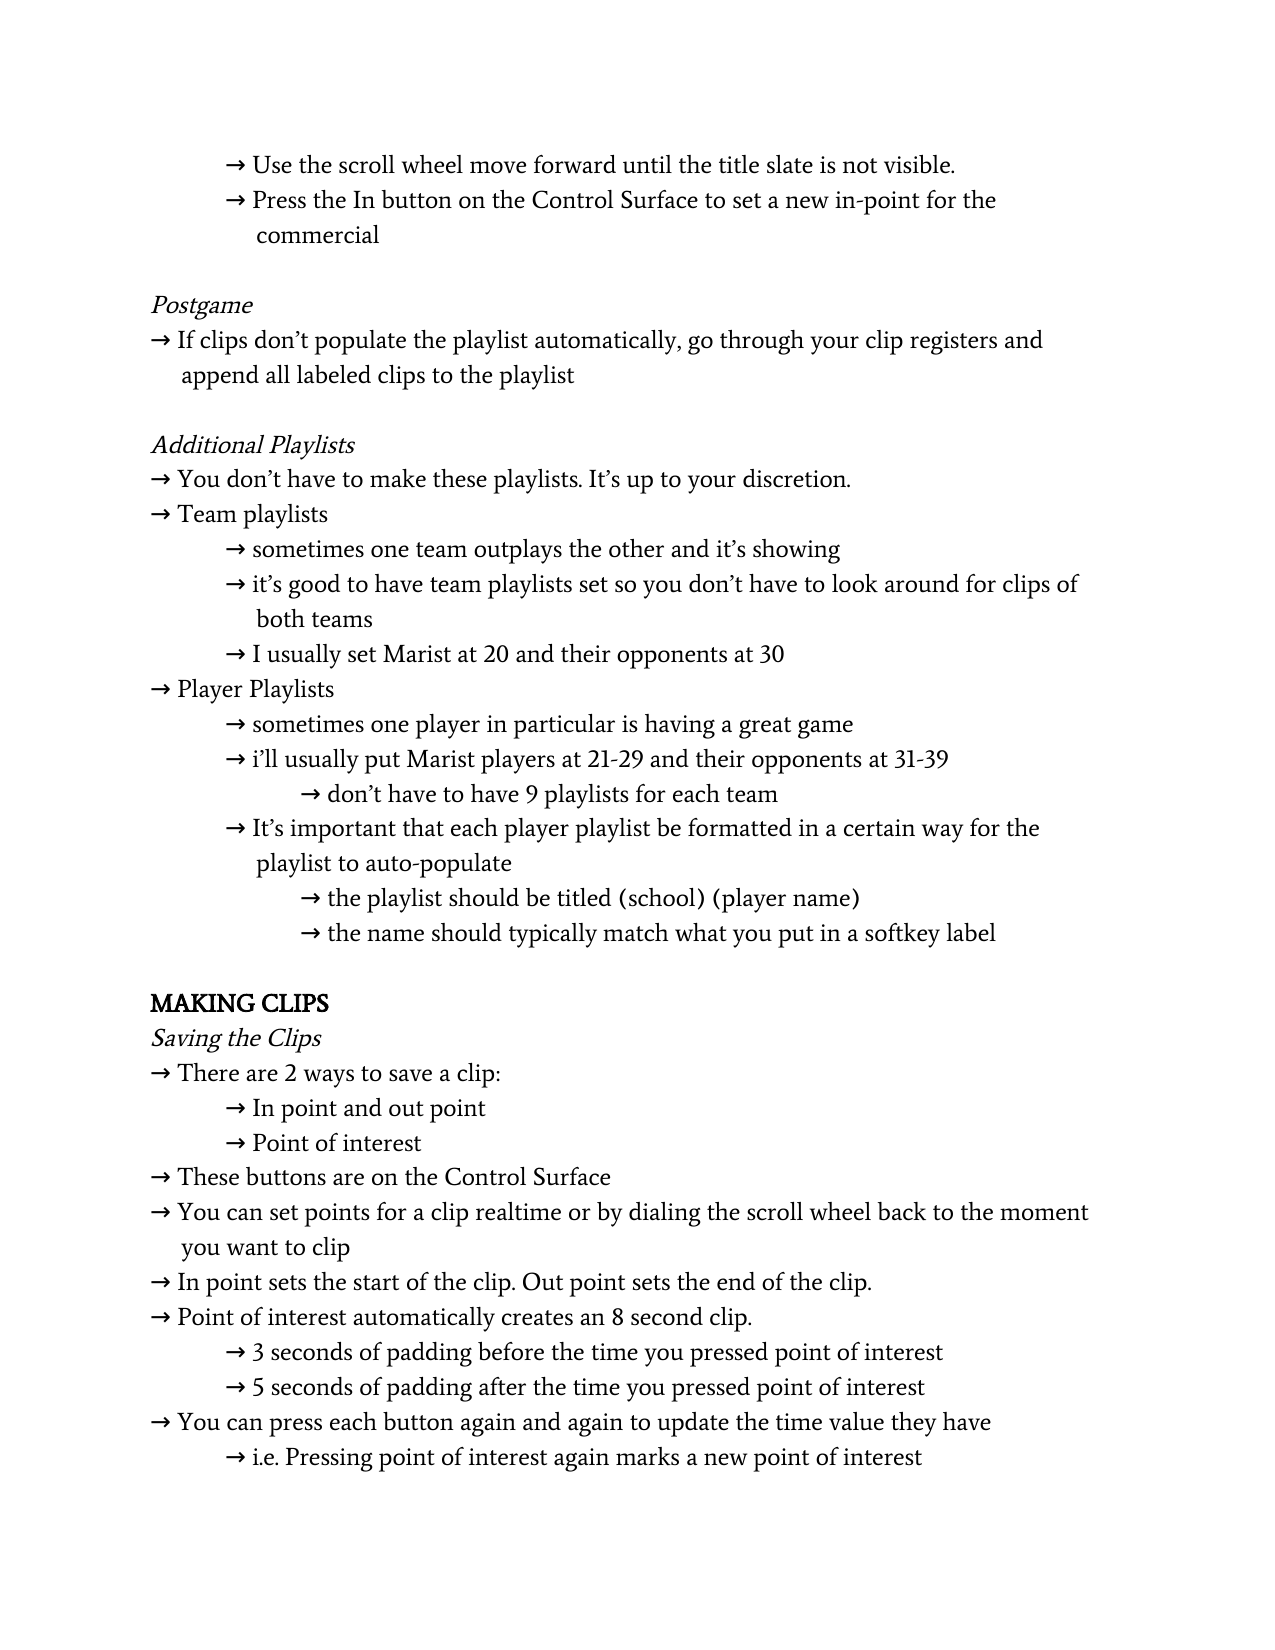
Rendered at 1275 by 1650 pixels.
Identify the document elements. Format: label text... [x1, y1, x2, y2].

text → If clips don’t populate the playlist automatically, go through your clip registers and [150, 324, 1125, 355]
text → In point and out point [150, 1092, 1125, 1123]
text Saving the Clips [150, 1022, 1125, 1053]
text → sometimes one player in particular is having a great game [150, 708, 1125, 739]
text playlist to auto-populate [150, 848, 1125, 878]
text → i’ll usually put Marist players at 21-29 and their opponents at 31-39 [150, 743, 1125, 774]
text → Point of interest [150, 1127, 1125, 1157]
text → Use the scroll wheel move forward until the title slate is not visible. [150, 150, 1125, 180]
text → Team playlists [150, 499, 1125, 529]
text append all labeled clips to the playlist [150, 359, 1125, 390]
text → You can press each button again and again to update the time value they have [150, 1406, 1125, 1437]
text you want to clip [150, 1232, 1125, 1262]
text → It’s important that each player playlist be formatted in a certain way for the [150, 813, 1125, 843]
text both teams [150, 604, 1125, 634]
text → Point of interest automatically creates an 8 second clip. [150, 1302, 1125, 1332]
text → don’t have to have 9 playlists for each team [150, 778, 1125, 808]
text → These buttons are on the Control Surface [150, 1162, 1125, 1192]
text → 3 seconds of padding before the time you pressed point of interest [150, 1336, 1125, 1367]
text → i.e. Pressing point of interest again marks a new point of interest [150, 1441, 1125, 1472]
text → it’s good to have team playlists set so you don’t have to look around for clips of [150, 569, 1125, 599]
text → There are 2 ways to save a clip: [150, 1057, 1125, 1088]
text → the playlist should be titled (school) (player name) [150, 883, 1125, 913]
text MAKING CLIPS [150, 987, 1125, 1018]
text → Player Playlists [150, 673, 1125, 704]
text → You can set points for a clip realtime or by dialing the scroll wheel back to the moment [150, 1197, 1125, 1227]
text → You don’t have to make these playlists. It’s up to your discretion. [150, 464, 1125, 494]
text → Press the In button on the Control Surface to set a new in-point for the [150, 185, 1125, 215]
text Postgame [150, 289, 1125, 320]
text Additional Playlists [150, 429, 1125, 459]
text → the name should typically match what you put in a softkey label [150, 918, 1125, 948]
text → 5 seconds of padding after the time you pressed point of interest [150, 1371, 1125, 1402]
text → I usually set Marist at 20 and their opponents at 30 [150, 638, 1125, 669]
text commercial [150, 220, 1125, 250]
text → sometimes one team outplays the other and it’s showing [150, 534, 1125, 564]
text → In point sets the start of the clip. Out point sets the end of the clip. [150, 1267, 1125, 1297]
